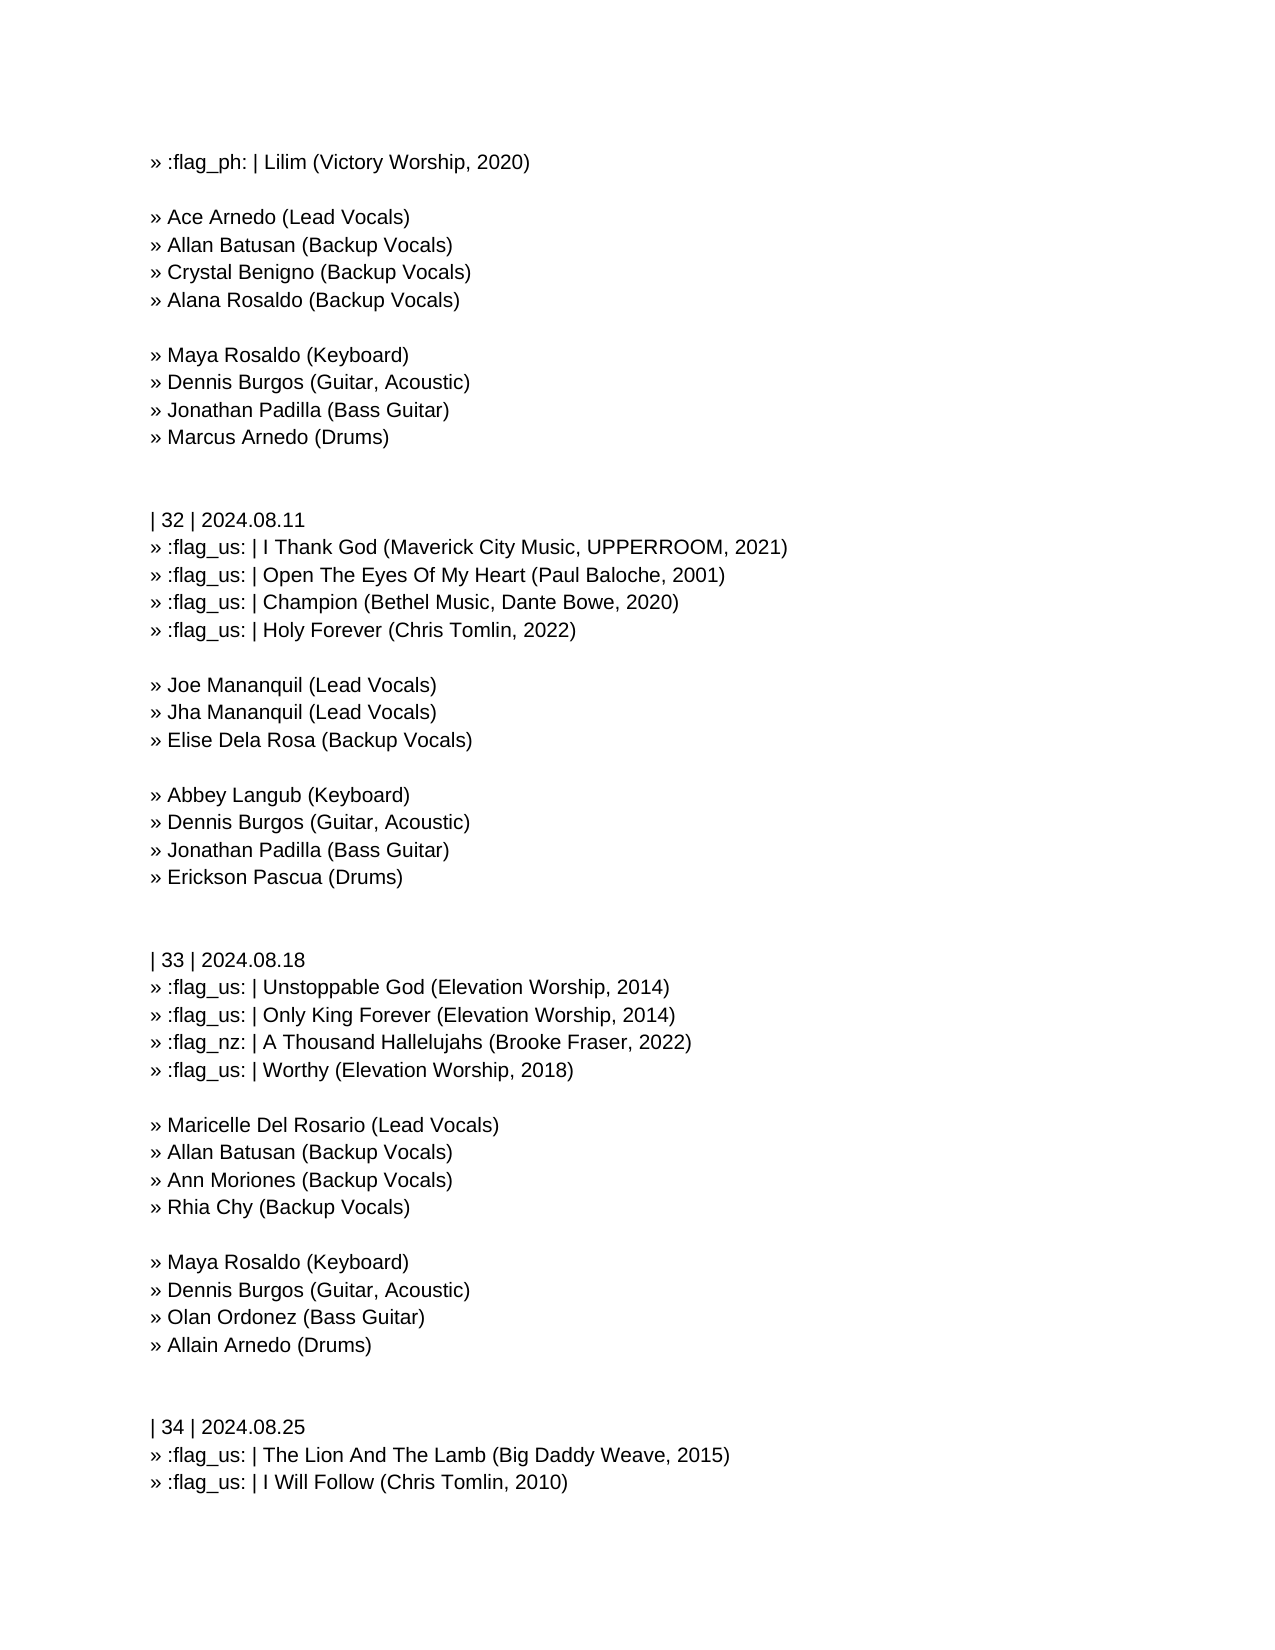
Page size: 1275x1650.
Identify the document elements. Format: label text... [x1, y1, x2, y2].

text » Allan Batusan (Backup Vocals) [150, 232, 1125, 256]
text » Dennis Burgos (Guitar, Acoustic) [150, 370, 1125, 394]
text » Jha Mananquil (Lead Vocals) [150, 700, 1125, 724]
text » Erickson Pascua (Drums) [150, 865, 1125, 889]
text » :flag_us: | Open The Eyes Of My Heart (Paul Baloche, 2001) [150, 562, 1125, 586]
text » Abbey Langub (Keyboard) [150, 782, 1125, 806]
text » :flag_us: | I Thank God (Maverick City Music, UPPERROOM, 2021) [150, 535, 1125, 559]
text » :flag_ph: | Lilim (Victory Worship, 2020) [150, 150, 1125, 174]
text » Maya Rosaldo (Keyboard) [150, 1250, 1125, 1274]
text » :flag_us: | Worthy (Elevation Worship, 2018) [150, 1057, 1125, 1081]
text » Marcus Arnedo (Drums) [150, 425, 1125, 449]
text » Crystal Benigno (Backup Vocals) [150, 260, 1125, 284]
text » Alana Rosaldo (Backup Vocals) [150, 287, 1125, 311]
text » Rhia Chy (Backup Vocals) [150, 1195, 1125, 1219]
text » :flag_us: | I Will Follow (Chris Tomlin, 2010) [150, 1470, 1125, 1494]
text » Ace Arnedo (Lead Vocals) [150, 205, 1125, 229]
text » :flag_us: | Champion (Bethel Music, Dante Bowe, 2020) [150, 590, 1125, 614]
text » Allain Arnedo (Drums) [150, 1332, 1125, 1356]
text » Olan Ordonez (Bass Guitar) [150, 1305, 1125, 1329]
text » Ann Moriones (Backup Vocals) [150, 1167, 1125, 1191]
text » :flag_us: | Holy Forever (Chris Tomlin, 2022) [150, 617, 1125, 641]
text » Elise Dela Rosa (Backup Vocals) [150, 727, 1125, 751]
text » Joe Mananquil (Lead Vocals) [150, 672, 1125, 696]
text » :flag_nz: | A Thousand Hallelujahs (Brooke Fraser, 2022) [150, 1030, 1125, 1054]
text » :flag_us: | Unstoppable God (Elevation Worship, 2014) [150, 975, 1125, 999]
text » Maya Rosaldo (Keyboard) [150, 342, 1125, 366]
text » :flag_us: | The Lion And The Lamb (Big Daddy Weave, 2015) [150, 1442, 1125, 1466]
text » Dennis Burgos (Guitar, Acoustic) [150, 810, 1125, 834]
text » Allan Batusan (Backup Vocals) [150, 1140, 1125, 1164]
text » Maricelle Del Rosario (Lead Vocals) [150, 1112, 1125, 1136]
text | 32 | 2024.08.11 [150, 507, 1125, 531]
text » :flag_us: | Only King Forever (Elevation Worship, 2014) [150, 1002, 1125, 1026]
text | 34 | 2024.08.25 [150, 1415, 1125, 1439]
text | 33 | 2024.08.18 [150, 947, 1125, 971]
text » Jonathan Padilla (Bass Guitar) [150, 397, 1125, 421]
text » Dennis Burgos (Guitar, Acoustic) [150, 1277, 1125, 1301]
text » Jonathan Padilla (Bass Guitar) [150, 837, 1125, 861]
